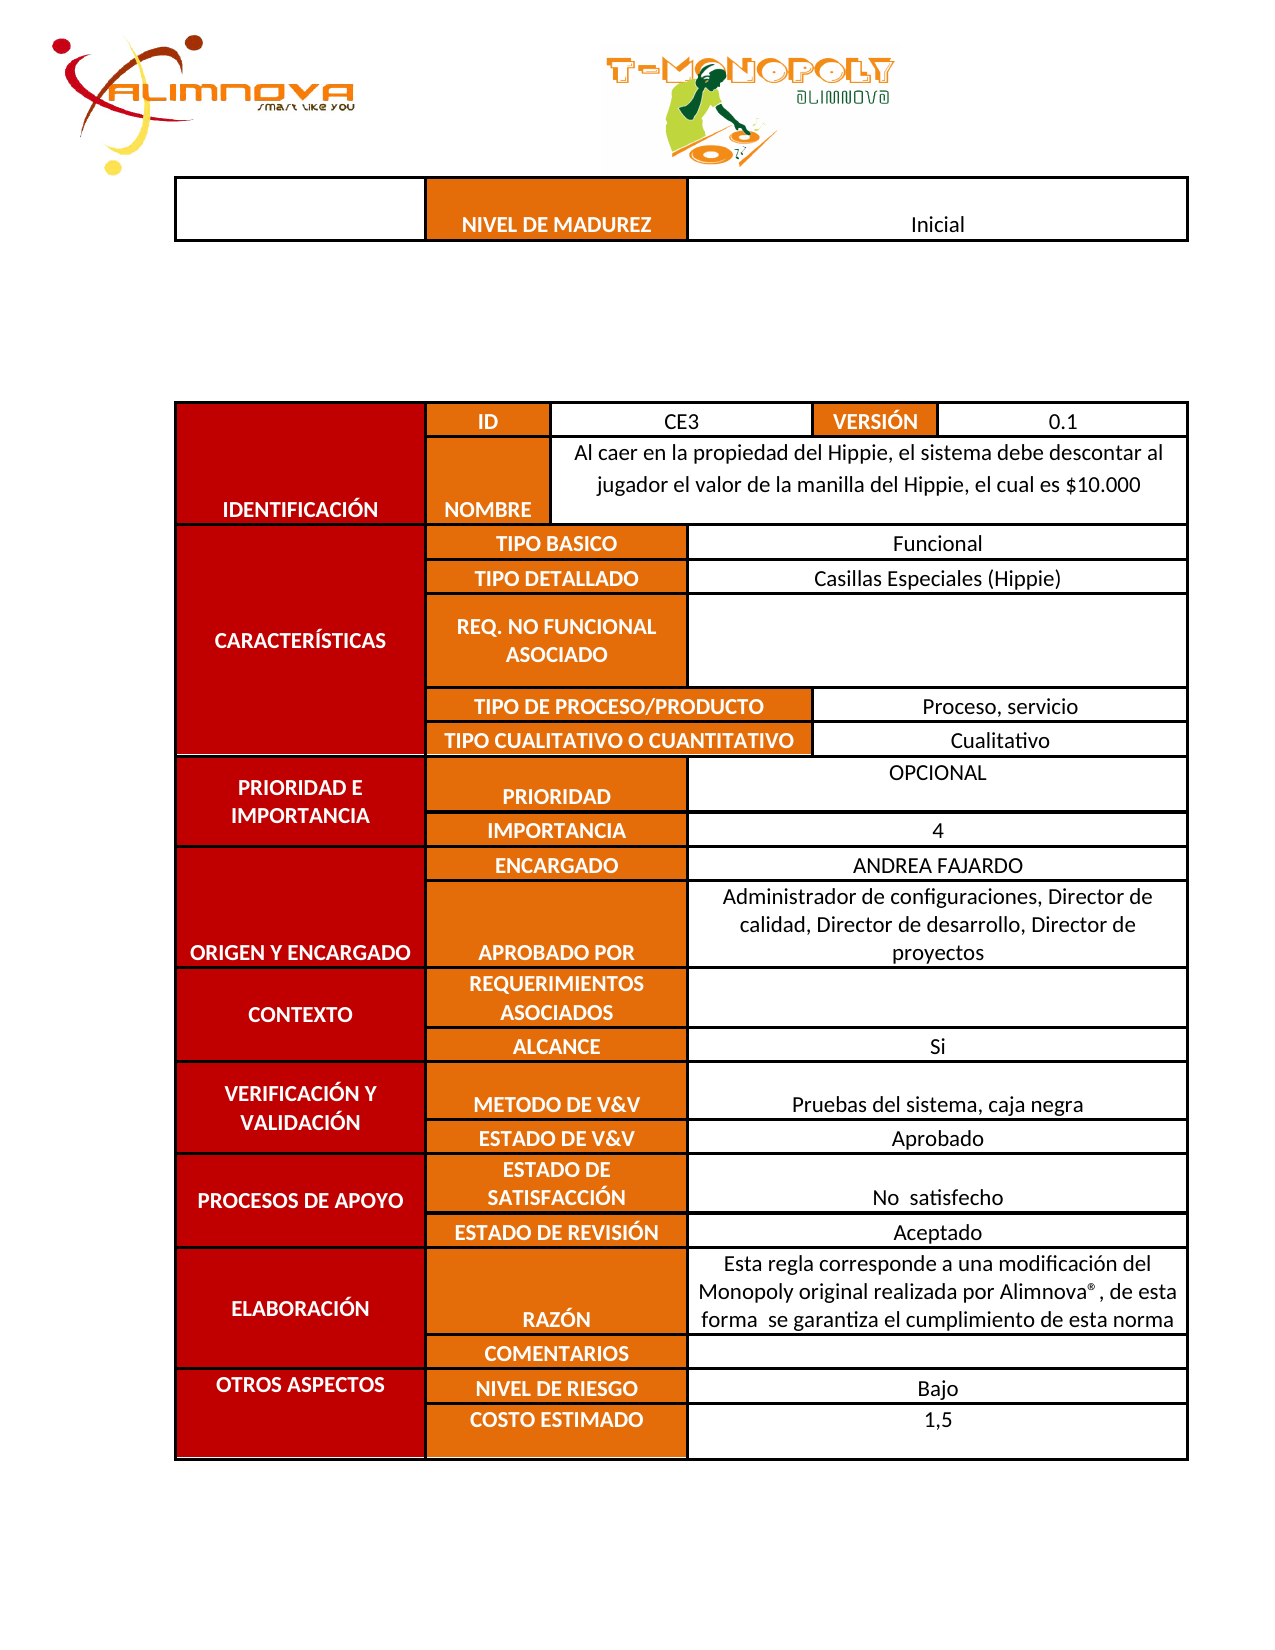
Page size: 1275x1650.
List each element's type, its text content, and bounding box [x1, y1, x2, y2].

table_cell NIVEL DE MADUREZ [427, 179, 686, 239]
table_cell TIPO DE PROCESO/PRODUCTO [427, 689, 811, 720]
table_cell REQ. NO FUNCIONAL ASOCIADO [427, 595, 686, 686]
table_cell METODO DE V&V [427, 1063, 686, 1118]
table_cell ENCARGADO [427, 848, 686, 879]
table_cell Pruebas del sistema, caja negra [689, 1063, 1186, 1118]
table_cell Proceso, servicio [814, 689, 1186, 720]
table_cell TIPO CUALITATIVO O CUANTITATIVO [427, 723, 811, 754]
table_cell PRIORIDAD E IMPORTANCIA [177, 758, 424, 845]
table_cell COMENTARIOS [427, 1336, 686, 1367]
table_header VERSIÓN [814, 404, 936, 435]
picture [48, 33, 356, 177]
table_cell Funcional [689, 526, 1186, 558]
table_cell COSTO ESTIMADO [427, 1405, 686, 1457]
table_cell PROCESOS DE APOYO [177, 1155, 424, 1246]
table_cell Administrador de configuraciones, Director de calidad, Director de desarrollo, Director de proyectos [689, 882, 1186, 966]
table_cell CONTEXTO [177, 969, 424, 1060]
table_cell ANDREA FAJARDO [689, 848, 1186, 879]
table_cell TIPO DETALLADO [427, 561, 686, 592]
table_cell ORIGEN Y ENCARGADO [177, 848, 424, 966]
table_cell No satisfecho [689, 1155, 1186, 1211]
table_cell Aprobado [689, 1121, 1186, 1152]
table_cell RAZÓN [427, 1249, 686, 1333]
table_cell VERIFICACIÓN Y VALIDACIÓN [177, 1063, 424, 1152]
table_header 0.1 [939, 404, 1186, 435]
table_cell Aceptado [689, 1215, 1186, 1246]
picture [601, 43, 902, 176]
table_cell 1,5 [689, 1405, 1186, 1457]
table_cell ESTADO DE SATISFACCIÓN [427, 1155, 686, 1211]
table_cell APROBADO POR [427, 882, 686, 966]
table_cell ALCANCE [427, 1029, 686, 1060]
table_cell 4 [689, 814, 1186, 845]
table_cell NOMBRE [427, 438, 549, 523]
table_cell Esta regla corresponde a una modificación del Monopoly original realizada por Alimnova®, de esta forma se garantiza el cumplimiento de esta norma [689, 1249, 1186, 1333]
table_header CE3 [552, 404, 811, 435]
table_cell IMPORTANCIA [427, 814, 686, 845]
table_cell CARACTERÍSTICAS [177, 526, 424, 754]
table_cell Si [689, 1029, 1186, 1060]
table_cell Casillas Especiales (Hippie) [689, 561, 1186, 592]
table_header IDENTIFICACIÓN [177, 404, 424, 523]
table_cell ESTADO DE REVISIÓN [427, 1215, 686, 1246]
table_cell ELABORACIÓN [177, 1249, 424, 1367]
table_cell NIVEL DE RIESGO [427, 1370, 686, 1402]
table_cell Cualitativo [814, 723, 1186, 754]
table_cell Al caer en la propiedad del Hippie, el sistema debe descontar al jugador el valor de la manilla del Hippie, el cual es $10.000 [552, 438, 1186, 523]
table_cell OTROS ASPECTOS [177, 1370, 424, 1457]
table_cell Bajo [689, 1370, 1186, 1402]
table_cell Inicial [689, 179, 1186, 239]
table_cell [689, 1336, 1186, 1367]
table_cell PRIORIDAD [427, 758, 686, 810]
table_cell [689, 969, 1186, 1026]
table_cell REQUERIMIENTOS ASOCIADOS [427, 969, 686, 1026]
table_cell TIPO BASICO [427, 526, 686, 558]
table_cell ESTADO DE V&V [427, 1121, 686, 1152]
table_cell OPCIONAL [689, 758, 1186, 810]
table_header ID [427, 404, 549, 435]
table_cell [689, 595, 1186, 686]
